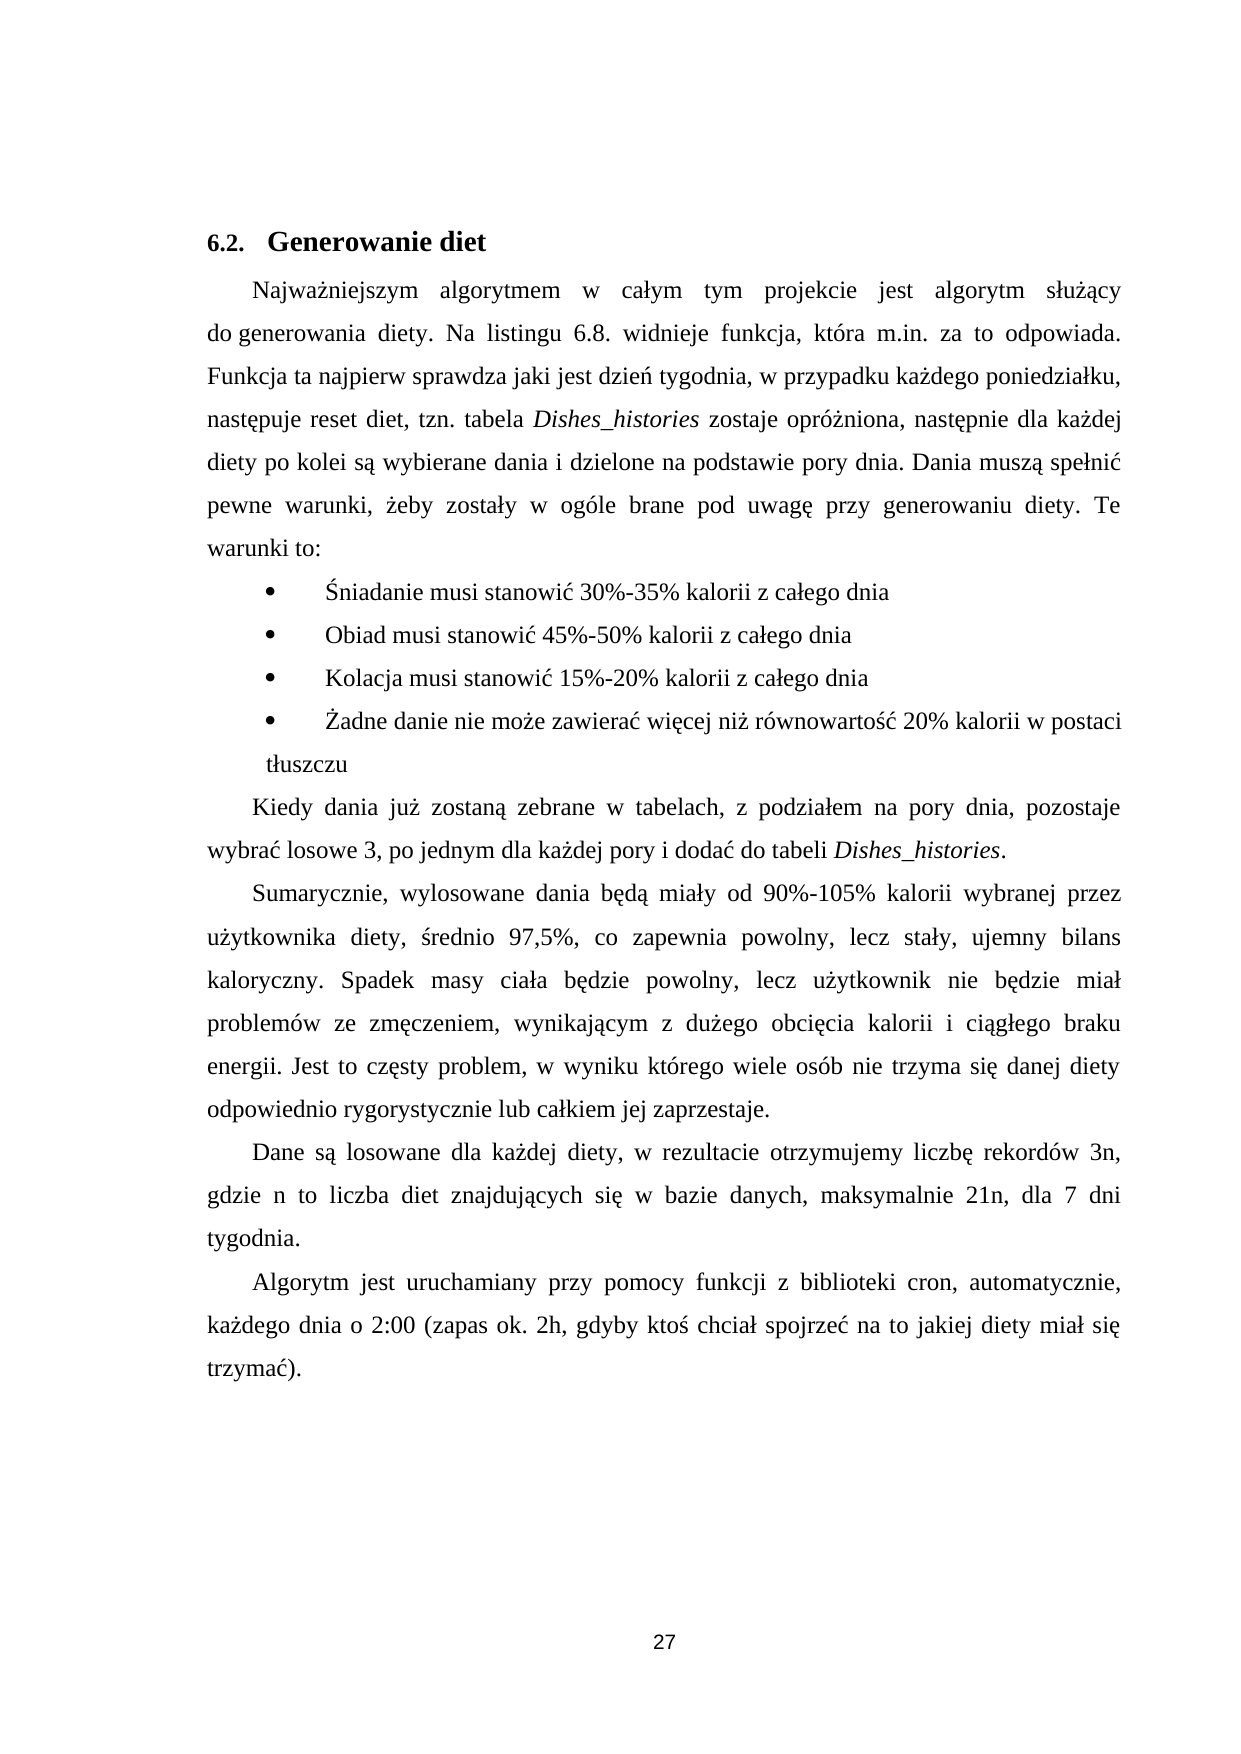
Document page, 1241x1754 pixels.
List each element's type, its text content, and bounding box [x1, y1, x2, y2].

text Kiedy dania już zostaną zebrane w tabelach, z podziałem na pory dnia, pozostaje wybrać losowe 3, po jednym dla każdej pory i dodać do tabeli Dishes_histories. [207, 792, 1122, 864]
subtitle Generowanie diet [207, 224, 1122, 258]
list Kolacja musi stanowić 15%-20% kalorii z całego dnia [266, 663, 1122, 692]
list Śniadanie musi stanowić 30%-35% kalorii z całego dnia [266, 577, 1122, 605]
text Najważniejszym algorytmem w całym tym projekcie jest algorytm służący do generowania diety. Na listingu 6.8. widnieje funkcja, która m.in. za to odpowiada. Funkcja ta najpierw sprawdza jaki jest dzień tygodnia, w przypadku każdego poniedziałku, następuje reset diet, tzn. tabela Dishes_histories zostaje opróżniona, następnie dla każdej diety po kolei są wybierane dania i dzielone na podstawie pory dnia. Dania muszą spełnić pewne warunki, żeby zostały w ogóle brane pod uwagę przy generowaniu diety. Te warunki to: [207, 275, 1122, 562]
text Algorytm jest uruchamiany przy pomocy funkcji z biblioteki cron, automatycznie, każdego dnia o 2:00 (zapas ok. 2h, gdyby ktoś chciał spojrzeć na to jakiej diety miał się trzymać). [207, 1267, 1122, 1382]
text Dane są losowane dla każdej diety, w rezultacie otrzymujemy liczbę rekordów 3n, gdzie n to liczba diet znajdujących się w bazie danych, maksymalnie 21n, dla 7 dni tygodnia. [207, 1137, 1122, 1252]
text Sumarycznie, wylosowane dania będą miały od 90%-105% kalorii wybranej przez użytkownika diety, średnio 97,5%, co zapewnia powolny, lecz stały, ujemny bilans kaloryczny. Spadek masy ciała będzie powolny, lecz użytkownik nie będzie miał problemów ze zmęczeniem, wynikającym z dużego obcięcia kalorii i ciągłego braku energii. Jest to częsty problem, w wyniku którego wiele osób nie trzyma się danej diety odpowiednio rygorystycznie lub całkiem jej zaprzestaje. [207, 878, 1122, 1123]
list Obiad musi stanowić 45%-50% kalorii z całego dnia [266, 620, 1122, 648]
list Żadne danie nie może zawierać więcej niż równowartość 20% kalorii w postaci tłuszczu [266, 706, 1122, 778]
